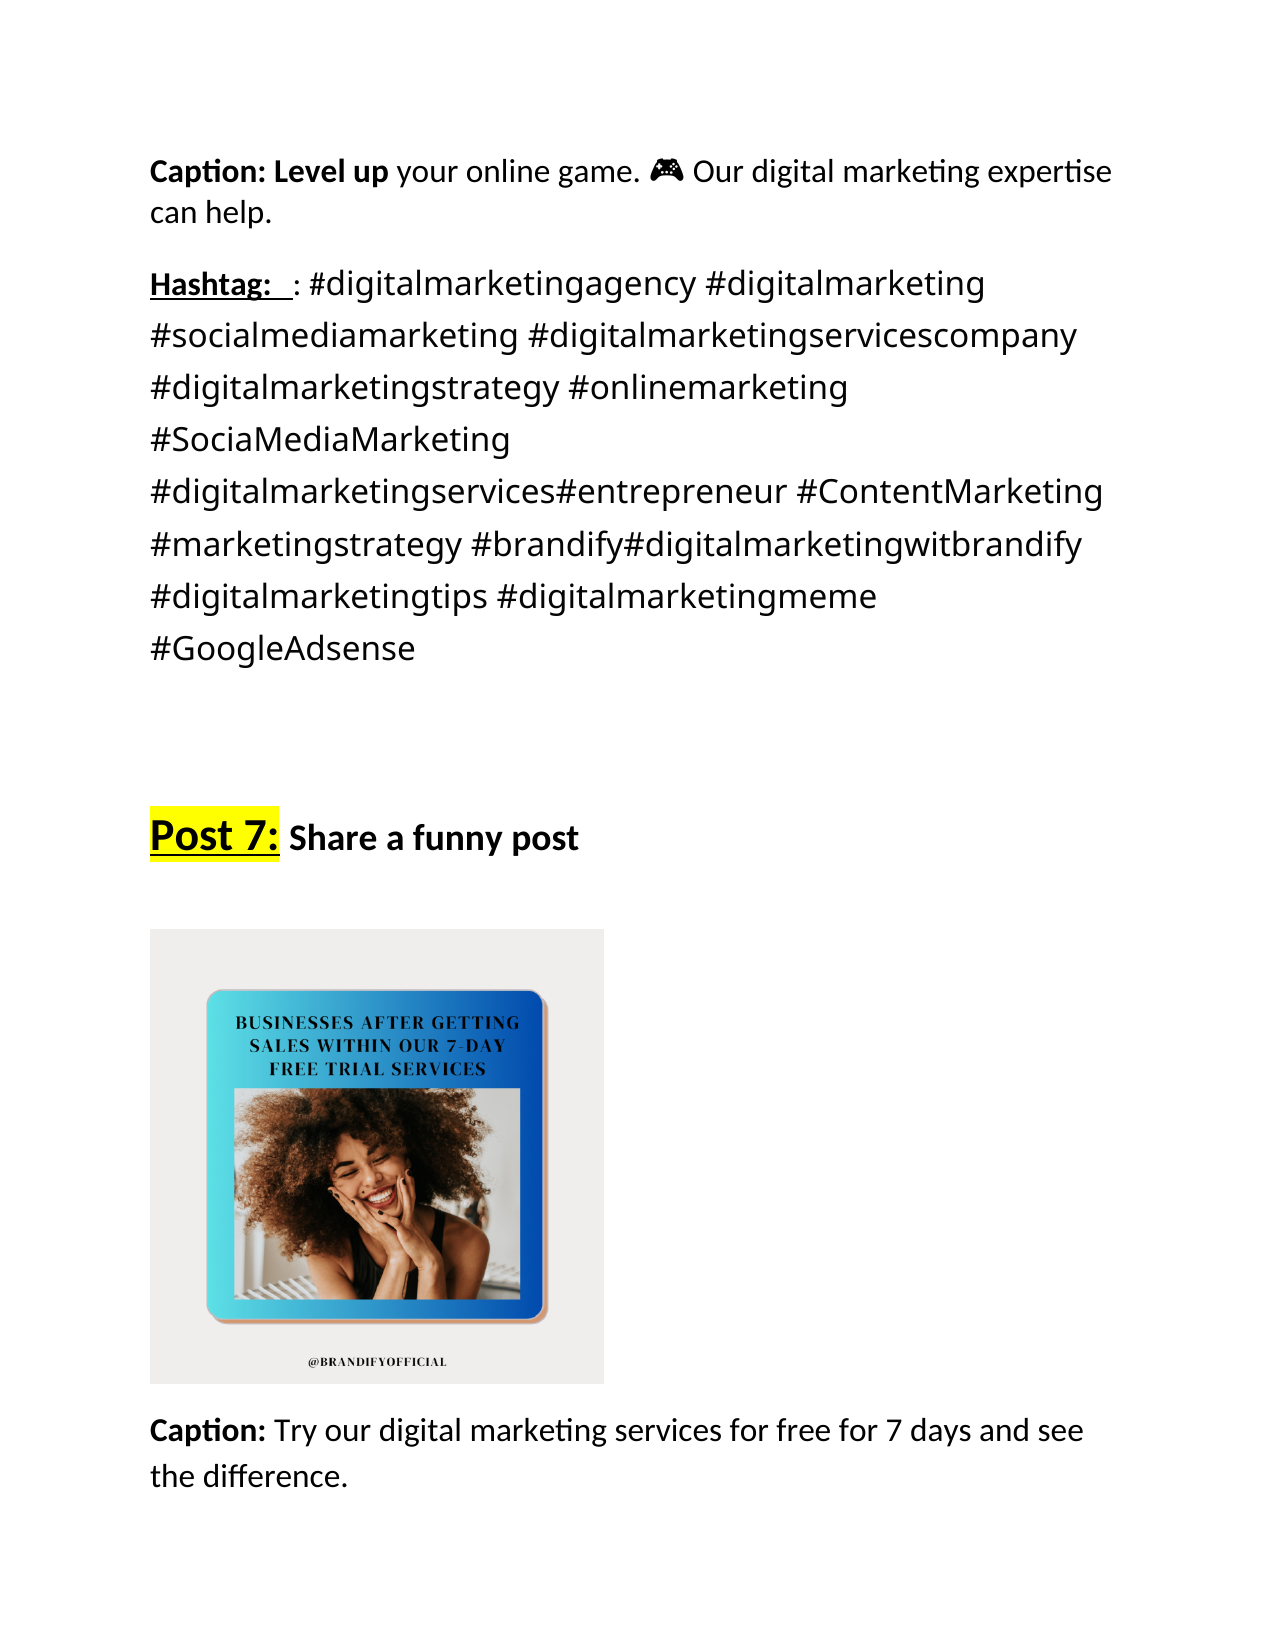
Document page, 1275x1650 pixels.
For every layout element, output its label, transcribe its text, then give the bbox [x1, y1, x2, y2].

text Caption: Level up your online game. 🎮 Our digital marketing expertise can help. [150, 150, 1125, 231]
text Hashtag: : #digitalmarketingagency #digitalmarketing #socialmediamarketing #digitalmarketingservicescompany #digitalmarketingstrategy #onlinemarketing #SociaMediaMarketing #digitalmarketingservices#entrepreneur #ContentMarketing #marketingstrategy #brandify#digitalmarketingwitbrandify #digitalmarketingtips #digitalmarketingmeme #GoogleAdsense [150, 259, 1125, 670]
text Caption: Try our digital marketing services for free for 7 days and see the difference. [150, 1408, 1125, 1496]
picture [150, 929, 604, 1384]
text Post 7: Share a funny post [279, 806, 1125, 862]
